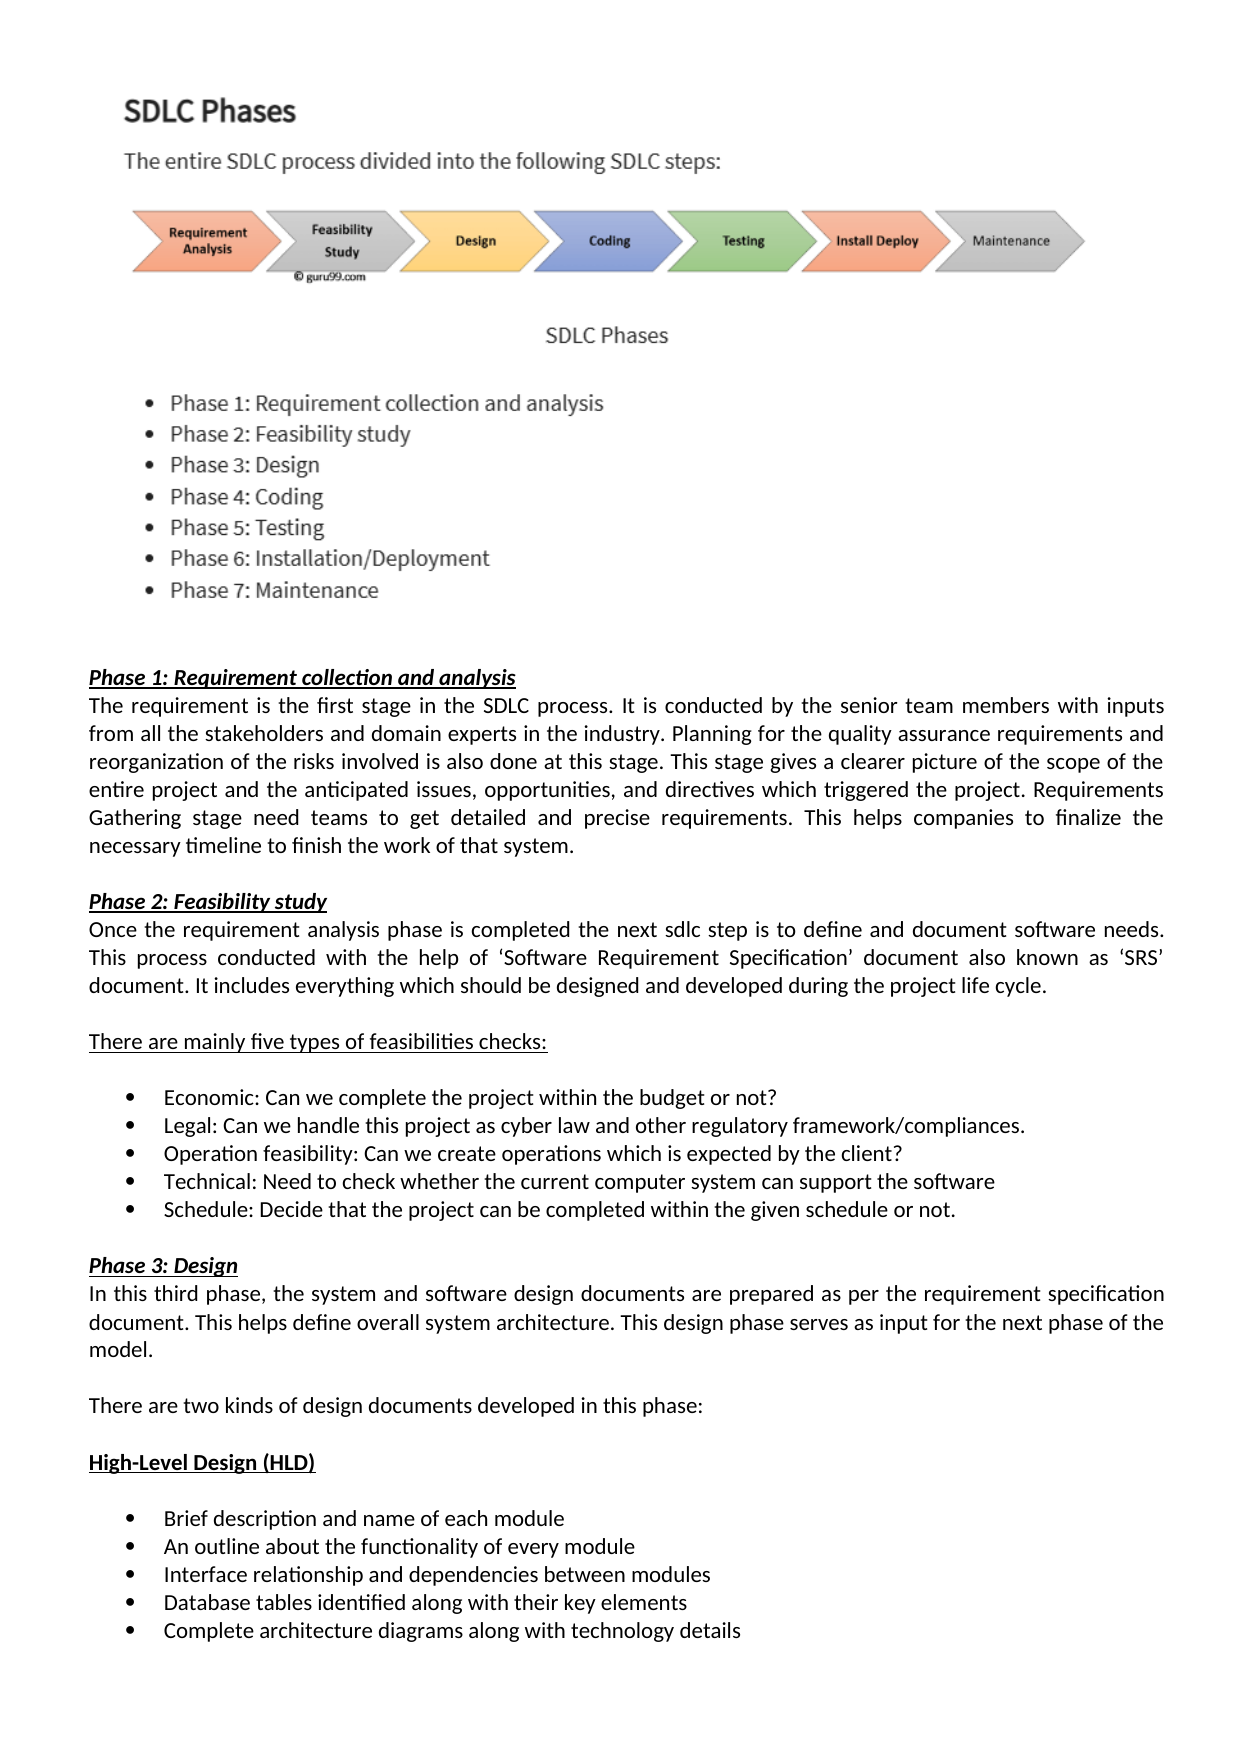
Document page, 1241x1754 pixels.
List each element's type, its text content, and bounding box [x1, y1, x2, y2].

list Brief description and name of each module [126, 1504, 1167, 1532]
list Operation feasibility: Can we create operations which is expected by the client? [126, 1139, 1167, 1167]
list Complete architecture diagrams along with technology details [126, 1616, 1167, 1644]
text There are mainly five types of feasibilities checks: [89, 1027, 1167, 1055]
list Database tables identified along with their key elements [126, 1588, 1167, 1616]
text In this third phase, the system and software design documents are prepared as per the requirement specification document. This helps define overall system architecture. This design phase serves as input for the next phase of the model. [89, 1279, 1167, 1364]
text Once the requirement analysis phase is completed the next sdlc step is to define and document software needs. This process conducted with the help of ‘Software Requirement Specification’ document also known as ‘SRS’ document. It includes everything which should be designed and developed during the project life cycle. [89, 915, 1167, 999]
picture [88, 87, 1111, 607]
list An outline about the functionality of every module [126, 1532, 1167, 1560]
text High-Level Design (HLD) [89, 1448, 1167, 1476]
list Interface relationship and dependencies between modules [126, 1560, 1167, 1588]
text Phase 1: Requirement collection and analysis [89, 663, 1167, 691]
text Phase 3: Design [89, 1252, 1167, 1279]
list Legal: Can we handle this project as cyber law and other regulatory framework/compliances. [126, 1111, 1167, 1139]
text Phase 2: Feasibility study [89, 887, 1167, 915]
list Economic: Can we complete the project within the budget or not? [126, 1083, 1167, 1111]
list Schedule: Decide that the project can be completed within the given schedule or not. [126, 1196, 1167, 1223]
text There are two kinds of design documents developed in this phase: [89, 1392, 1167, 1420]
list Technical: Need to check whether the current computer system can support the software [126, 1167, 1167, 1196]
text The requirement is the first stage in the SDLC process. It is conducted by the senior team members with inputs from all the stakeholders and domain experts in the industry. Planning for the quality assurance requirements and reorganization of the risks involved is also done at this stage. This stage gives a clearer picture of the scope of the entire project and the anticipated issues, opportunities, and directives which triggered the project. Requirements Gathering stage need teams to get detailed and precise requirements. This helps companies to finalize the necessary timeline to finish the work of that system. [89, 691, 1167, 859]
